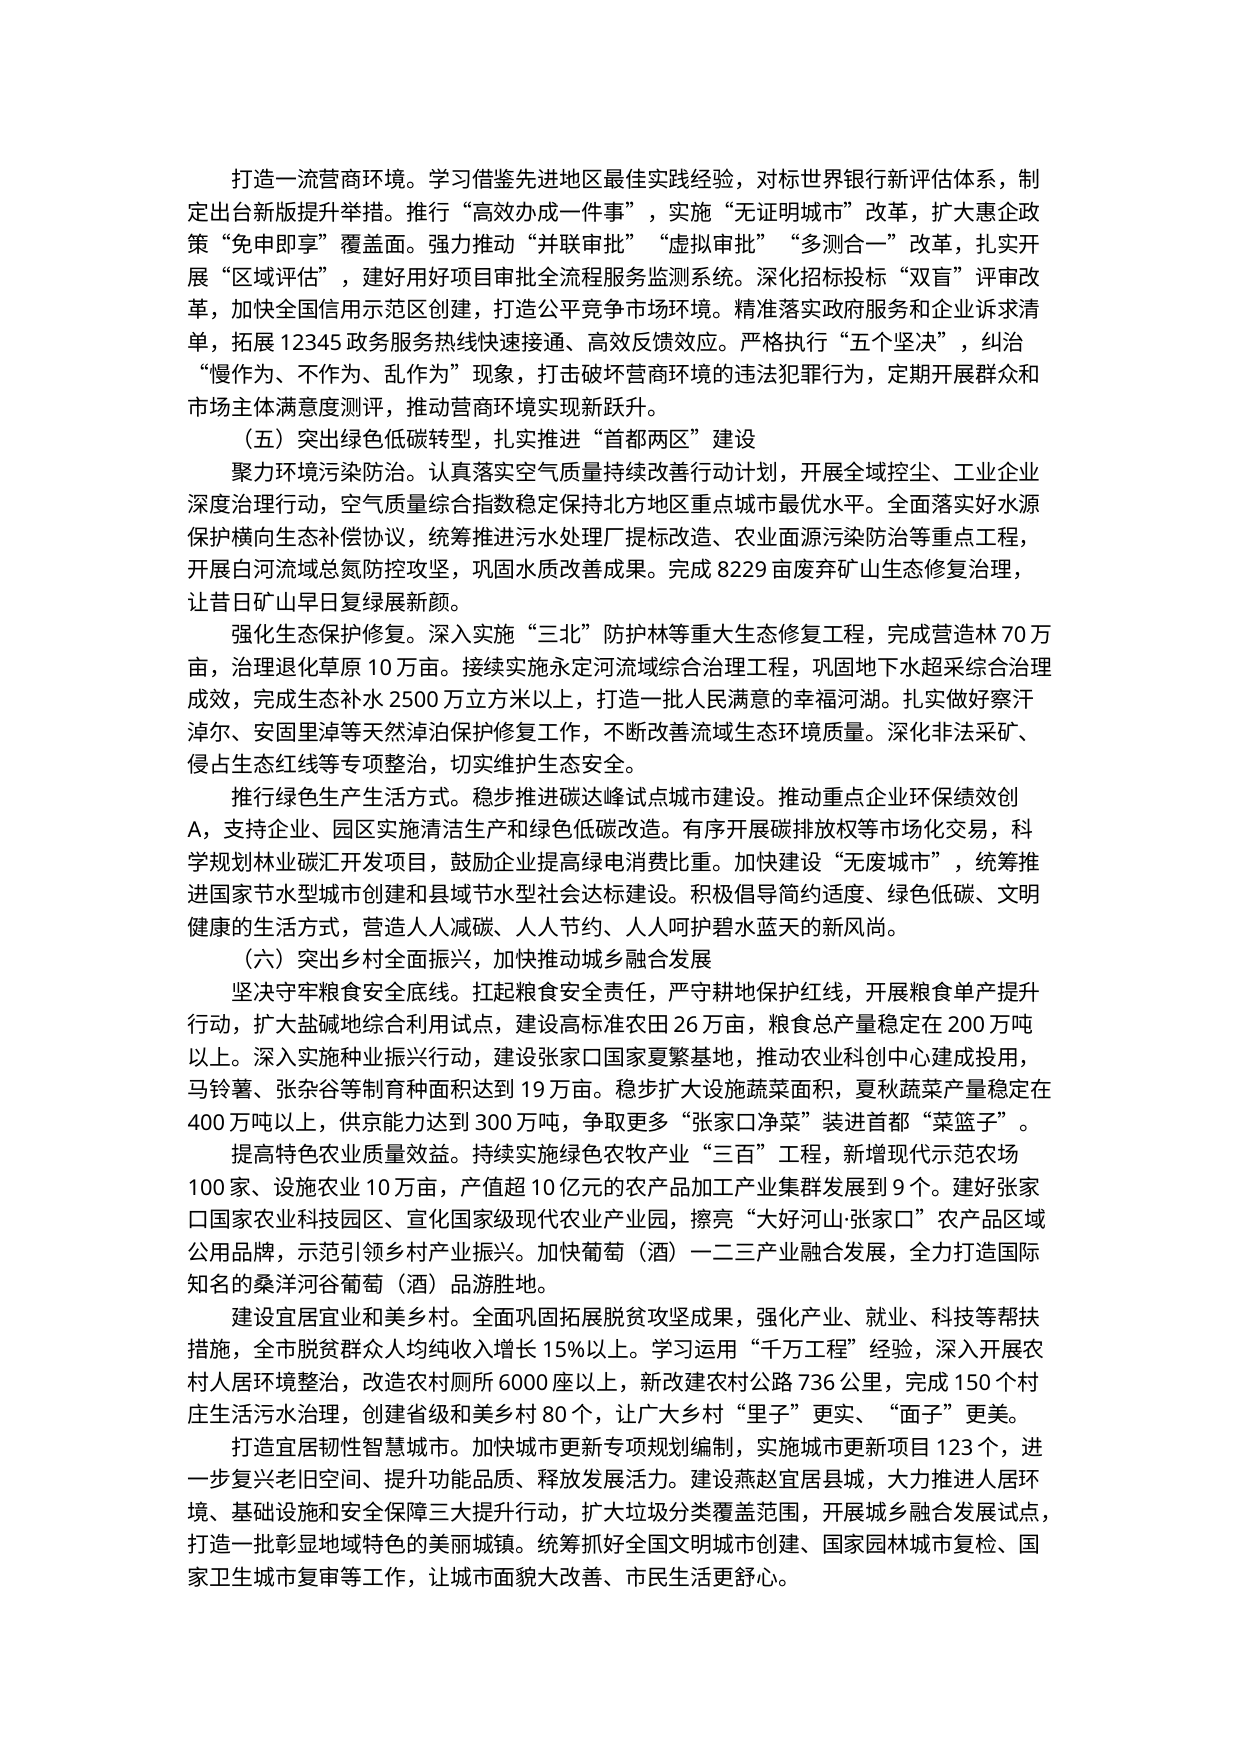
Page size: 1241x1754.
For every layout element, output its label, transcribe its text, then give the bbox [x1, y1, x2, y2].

text 强化生态保护修复。深入实施“三北”防护林等重大生态修复工程，完成营造林70万亩，治理退化草原10万亩。接续实施永定河流域综合治理工程，巩固地下水超采综合治理成效，完成生态补水2500万立方米以上，打造一批人民满意的幸福河湖。扎实做好察汗淖尔、安固里淖等天然淖泊保护修复工作，不断改善流域生态环境质量。深化非法采矿、侵占生态红线等专项整治，切实维护生态安全。 [187, 617, 1053, 779]
text （五）突出绿色低碳转型，扎实推进“首都两区”建设 [187, 422, 1053, 454]
text 坚决守牢粮食安全底线。扛起粮食安全责任，严守耕地保护红线，开展粮食单产提升行动，扩大盐碱地综合利用试点，建设高标准农田26万亩，粮食总产量稳定在200万吨以上。深入实施种业振兴行动，建设张家口国家夏繁基地，推动农业科创中心建成投用，马铃薯、张杂谷等制育种面积达到19万亩。稳步扩大设施蔬菜面积，夏秋蔬菜产量稳定在400万吨以上，供京能力达到300万吨，争取更多“张家口净菜”装进首都“菜篮子”。 [187, 974, 1053, 1137]
text 打造宜居韧性智慧城市。加快城市更新专项规划编制，实施城市更新项目123个，进一步复兴老旧空间、提升功能品质、释放发展活力。建设燕赵宜居县城，大力推进人居环境、基础设施和安全保障三大提升行动，扩大垃圾分类覆盖范围，开展城乡融合发展试点，打造一批彰显地域特色的美丽城镇。统筹抓好全国文明城市创建、国家园林城市复检、国家卫生城市复审等工作，让城市面貌大改善、市民生活更舒心。 [187, 1429, 1053, 1592]
text （六）突出乡村全面振兴，加快推动城乡融合发展 [187, 942, 1053, 974]
text 推行绿色生产生活方式。稳步推进碳达峰试点城市建设。推动重点企业环保绩效创A，支持企业、园区实施清洁生产和绿色低碳改造。有序开展碳排放权等市场化交易，科学规划林业碳汇开发项目，鼓励企业提高绿电消费比重。加快建设“无废城市”，统筹推进国家节水型城市创建和县域节水型社会达标建设。积极倡导简约适度、绿色低碳、文明健康的生活方式，营造人人减碳、人人节约、人人呵护碧水蓝天的新风尚。 [187, 779, 1053, 942]
text 提高特色农业质量效益。持续实施绿色农牧产业“三百”工程，新增现代示范农场100家、设施农业10万亩，产值超10亿元的农产品加工产业集群发展到9个。建好张家口国家农业科技园区、宣化国家级现代农业产业园，擦亮“大好河山·张家口”农产品区域公用品牌，示范引领乡村产业振兴。加快葡萄（酒）一二三产业融合发展，全力打造国际知名的桑洋河谷葡萄（酒）品游胜地。 [187, 1137, 1053, 1299]
text 建设宜居宜业和美乡村。全面巩固拓展脱贫攻坚成果，强化产业、就业、科技等帮扶措施，全市脱贫群众人均纯收入增长15%以上。学习运用“千万工程”经验，深入开展农村人居环境整治，改造农村厕所6000座以上，新改建农村公路736公里，完成150个村庄生活污水治理，创建省级和美乡村80个，让广大乡村“里子”更实、“面子”更美。 [187, 1299, 1053, 1429]
text 聚力环境污染防治。认真落实空气质量持续改善行动计划，开展全域控尘、工业企业深度治理行动，空气质量综合指数稳定保持北方地区重点城市最优水平。全面落实好水源保护横向生态补偿协议，统筹推进污水处理厂提标改造、农业面源污染防治等重点工程，开展白河流域总氮防控攻坚，巩固水质改善成果。完成8229亩废弃矿山生态修复治理，让昔日矿山早日复绿展新颜。 [187, 454, 1053, 617]
text 打造一流营商环境。学习借鉴先进地区最佳实践经验，对标世界银行新评估体系，制定出台新版提升举措。推行“高效办成一件事”，实施“无证明城市”改革，扩大惠企政策“免申即享”覆盖面。强力推动“并联审批”“虚拟审批”“多测合一”改革，扎实开展“区域评估”，建好用好项目审批全流程服务监测系统。深化招标投标“双盲”评审改革，加快全国信用示范区创建，打造公平竞争市场环境。精准落实政府服务和企业诉求清单，拓展12345政务服务热线快速接通、高效反馈效应。严格执行“五个坚决”，纠治“慢作为、不作为、乱作为”现象，打击破坏营商环境的违法犯罪行为，定期开展群众和市场主体满意度测评，推动营商环境实现新跃升。 [187, 162, 1053, 422]
